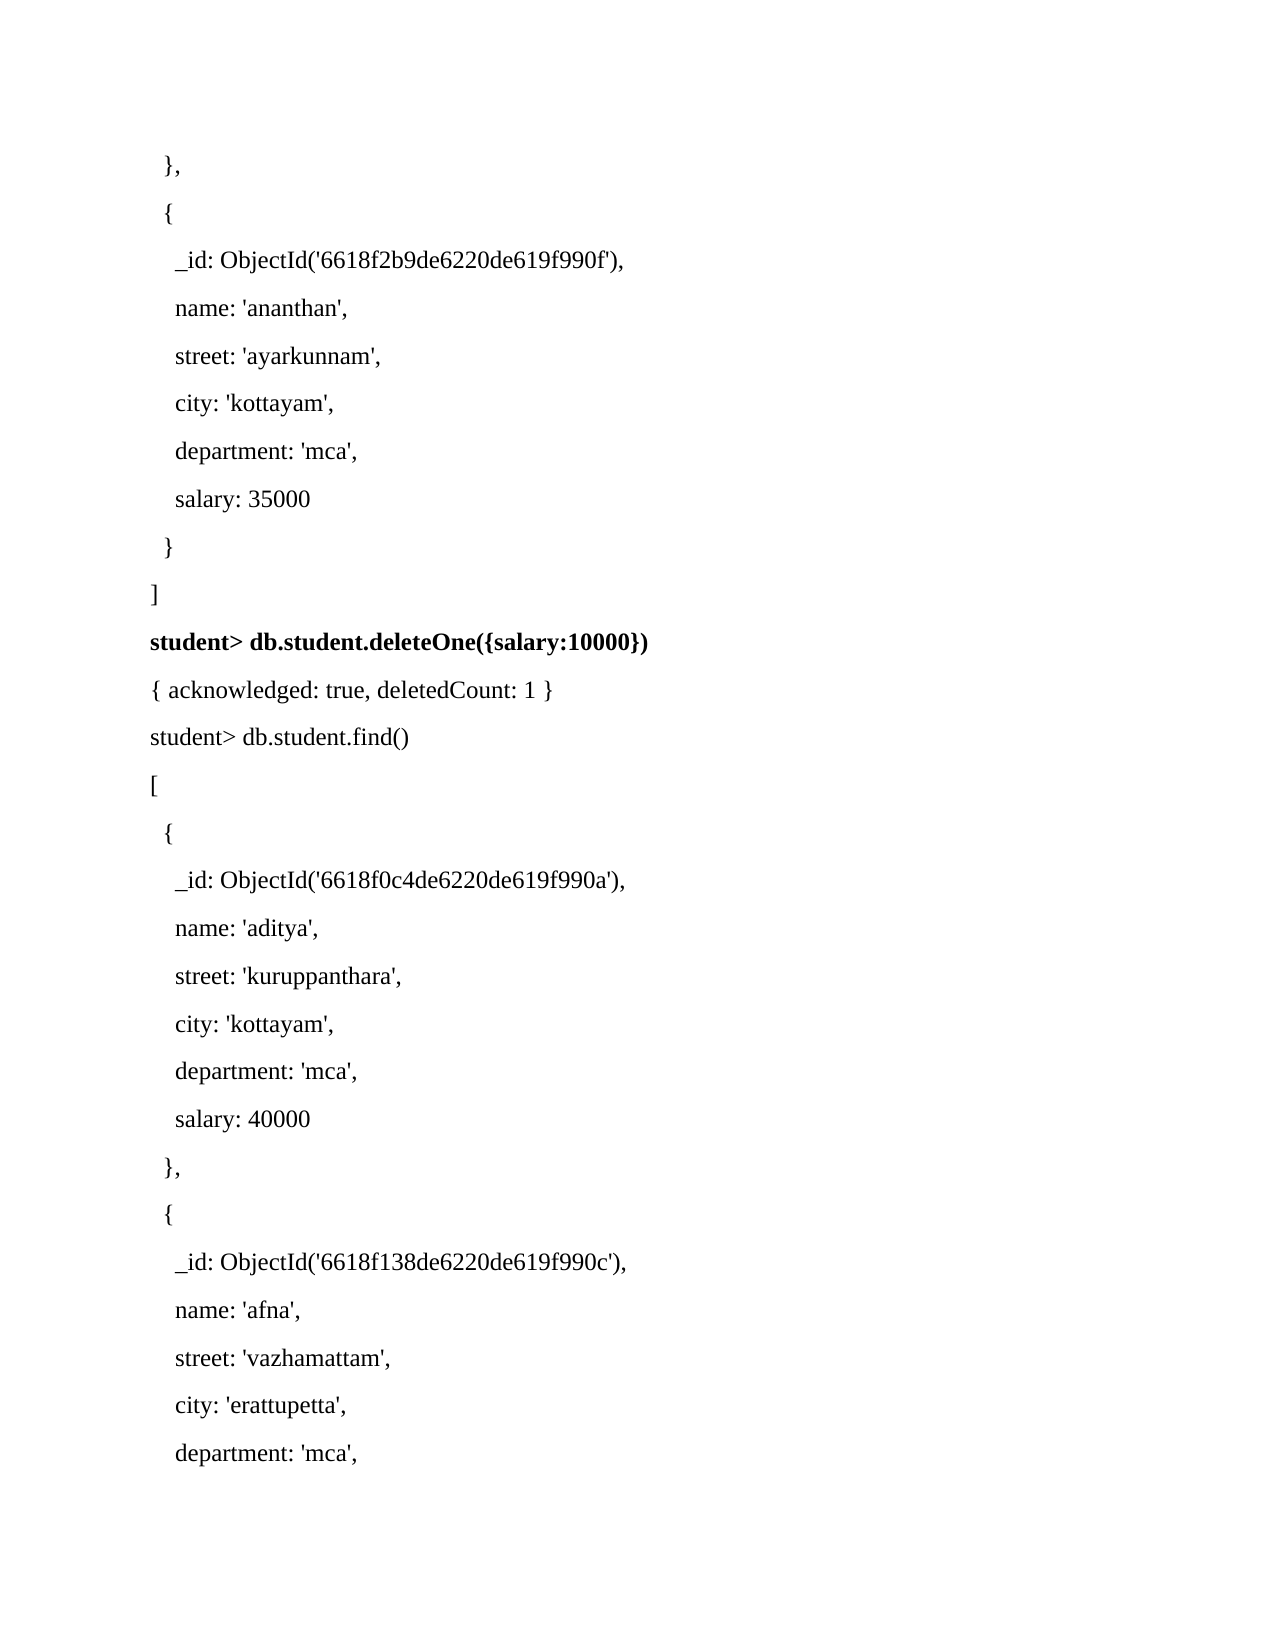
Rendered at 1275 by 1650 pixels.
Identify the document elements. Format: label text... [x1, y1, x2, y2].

text city: 'kottayam', [150, 1009, 1125, 1037]
text student> db.student.find() [150, 722, 1125, 751]
text name: 'afna', [150, 1295, 1125, 1324]
text city: 'erattupetta', [150, 1390, 1125, 1419]
text department: 'mca', [150, 1438, 1125, 1467]
text salary: 40000 [150, 1104, 1125, 1133]
text city: 'kottayam', [150, 388, 1125, 417]
text } [150, 532, 1125, 560]
text }, [150, 1152, 1125, 1181]
text { [150, 818, 1125, 847]
text street: 'vazhamattam', [150, 1343, 1125, 1371]
text { acknowledged: true, deletedCount: 1 } [150, 675, 1125, 703]
text [ [150, 770, 1125, 799]
text street: 'ayarkunnam', [150, 341, 1125, 369]
text _id: ObjectId('6618f2b9de6220de619f990f'), [150, 245, 1125, 274]
text { [150, 198, 1125, 226]
text student> db.student.deleteOne({salary:10000}) [150, 627, 1125, 656]
text street: 'kuruppanthara', [150, 961, 1125, 990]
text name: 'aditya', [150, 913, 1125, 942]
text _id: ObjectId('6618f0c4de6220de619f990a'), [150, 866, 1125, 894]
text ] [150, 579, 1125, 608]
text { [150, 1199, 1125, 1228]
text }, [150, 150, 1125, 179]
text name: 'ananthan', [150, 293, 1125, 322]
text department: 'mca', [150, 1056, 1125, 1085]
text department: 'mca', [150, 436, 1125, 465]
text _id: ObjectId('6618f138de6220de619f990c'), [150, 1247, 1125, 1276]
text salary: 35000 [150, 484, 1125, 513]
